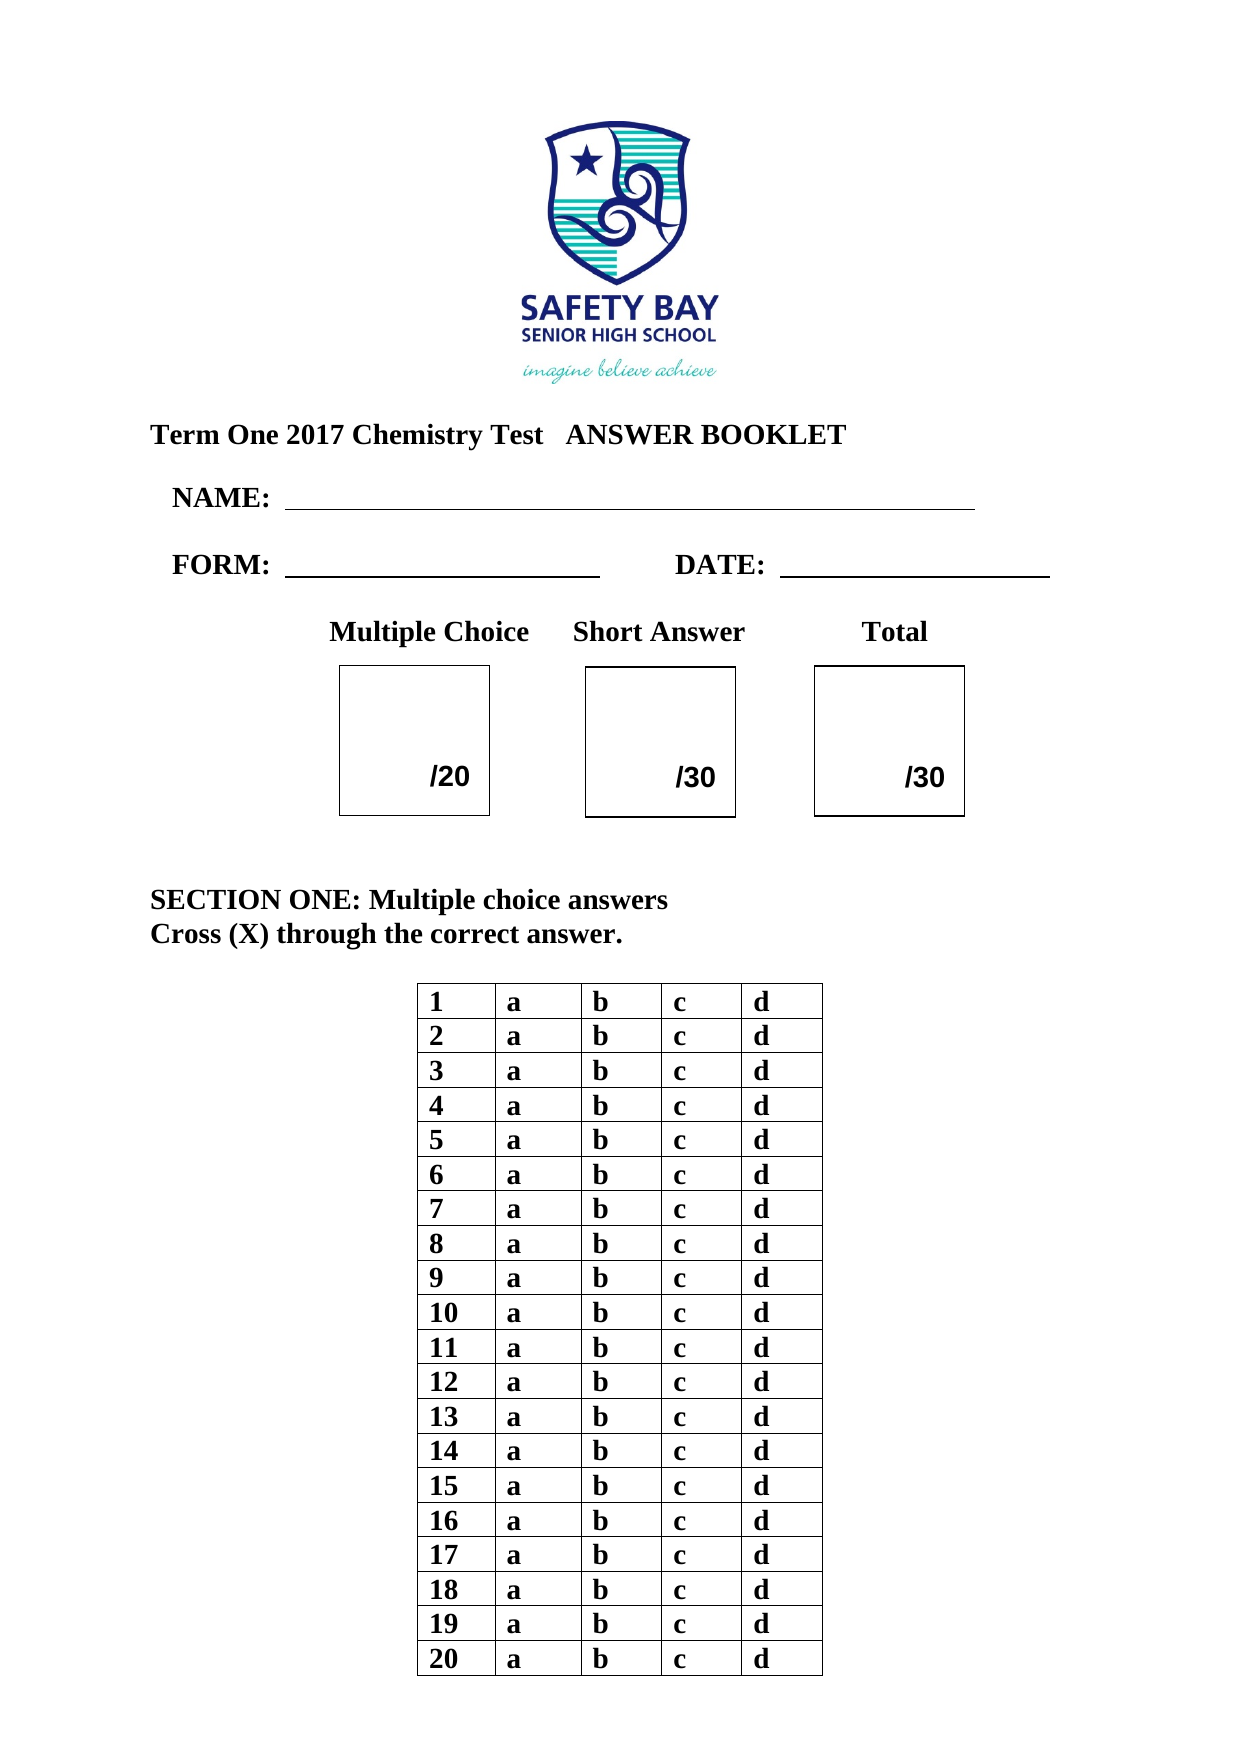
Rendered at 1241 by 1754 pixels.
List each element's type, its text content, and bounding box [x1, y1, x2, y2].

table_cell 16 [418, 1503, 495, 1536]
table_cell b [582, 1606, 661, 1640]
table_cell d [742, 1088, 822, 1121]
table_cell c [662, 1122, 741, 1156]
table_cell c [662, 1157, 741, 1190]
table_cell d [742, 1157, 822, 1190]
table_cell 6 [418, 1157, 495, 1190]
table_cell 15 [418, 1468, 495, 1502]
table_cell c [662, 1053, 741, 1087]
table_cell d [742, 1364, 822, 1398]
table_cell 10 [418, 1295, 495, 1329]
picture [521, 121, 719, 384]
table_header c [662, 984, 741, 1017]
table_cell a [496, 1434, 581, 1467]
table_cell a [496, 1157, 581, 1190]
table_cell a [496, 1122, 581, 1156]
table_header a [496, 984, 581, 1017]
table_cell c [662, 1226, 741, 1259]
table_cell d [742, 1606, 822, 1640]
table_cell c [662, 1191, 741, 1225]
table_cell 2 [418, 1019, 495, 1052]
table_cell d [742, 1434, 822, 1467]
table_cell b [582, 1053, 661, 1087]
table_cell a [496, 1261, 581, 1294]
table_cell c [662, 1261, 741, 1294]
table_cell a [496, 1019, 581, 1052]
table_cell b [582, 1364, 661, 1398]
table_cell d [742, 1295, 822, 1329]
table_cell 18 [418, 1572, 495, 1605]
table_cell 13 [418, 1399, 495, 1432]
text Term One 2017 Chemistry Test ANSWER BOOKLET [150, 417, 1090, 451]
table_cell b [582, 1261, 661, 1294]
text Multiple Choice Short Answer Total [150, 614, 1090, 647]
table_cell d [742, 1537, 822, 1571]
table_cell d [742, 1191, 822, 1225]
table_header 1 [418, 984, 495, 1017]
table_cell 14 [418, 1434, 495, 1467]
table_cell d [742, 1399, 822, 1432]
table_cell b [582, 1295, 661, 1329]
table_cell d [742, 1261, 822, 1294]
text SECTION ONE: Multiple choice answers [150, 882, 1090, 916]
table_cell a [496, 1088, 581, 1121]
table_cell c [662, 1606, 741, 1640]
table_cell c [662, 1503, 741, 1536]
table_cell d [742, 1226, 822, 1259]
table_cell 7 [418, 1191, 495, 1225]
table_cell b [582, 1468, 661, 1502]
table_cell a [496, 1364, 581, 1398]
table_header b [582, 984, 661, 1017]
table_cell a [496, 1468, 581, 1502]
table_cell 12 [418, 1364, 495, 1398]
table_cell c [662, 1019, 741, 1052]
table_cell 11 [418, 1330, 495, 1363]
table_cell a [496, 1191, 581, 1225]
table_cell 3 [418, 1053, 495, 1087]
table_cell 20 [418, 1641, 495, 1674]
table_cell d [742, 1572, 822, 1605]
table_cell d [742, 1468, 822, 1502]
table_cell d [742, 1641, 822, 1674]
table_cell 9 [418, 1261, 495, 1294]
table_cell 5 [418, 1122, 495, 1156]
table_cell d [742, 1053, 822, 1087]
table_cell c [662, 1468, 741, 1502]
table_cell b [582, 1572, 661, 1605]
table_cell b [582, 1399, 661, 1432]
table_cell b [582, 1122, 661, 1156]
table_cell a [496, 1295, 581, 1329]
table_cell d [742, 1122, 822, 1156]
table_cell a [496, 1226, 581, 1259]
table_cell b [582, 1641, 661, 1674]
table_cell a [496, 1053, 581, 1087]
table_cell 8 [418, 1226, 495, 1259]
table_header d [742, 984, 822, 1017]
table_cell c [662, 1399, 741, 1432]
table_cell b [582, 1537, 661, 1571]
table_cell a [496, 1503, 581, 1536]
table_cell c [662, 1434, 741, 1467]
table_cell c [662, 1537, 741, 1571]
table_cell c [662, 1088, 741, 1121]
table_cell c [662, 1330, 741, 1363]
table_cell d [742, 1503, 822, 1536]
table_cell b [582, 1226, 661, 1259]
text NAME: [150, 480, 1090, 513]
table_cell 19 [418, 1606, 495, 1640]
table_cell a [496, 1641, 581, 1674]
table_cell a [496, 1606, 581, 1640]
table_cell b [582, 1191, 661, 1225]
table_cell b [582, 1330, 661, 1363]
table_cell a [496, 1572, 581, 1605]
text FORM: DATE: [150, 547, 1090, 580]
table_cell 4 [418, 1088, 495, 1121]
table_cell a [496, 1330, 581, 1363]
table_cell c [662, 1641, 741, 1674]
table_cell b [582, 1503, 661, 1536]
table_cell c [662, 1295, 741, 1329]
text Cross (X) through the correct answer. [150, 916, 1090, 949]
table_cell c [662, 1572, 741, 1605]
table_cell b [582, 1019, 661, 1052]
table_cell c [662, 1364, 741, 1398]
table_cell d [742, 1019, 822, 1052]
table_cell a [496, 1537, 581, 1571]
table_cell a [496, 1399, 581, 1432]
table_cell d [742, 1330, 822, 1363]
table_cell b [582, 1157, 661, 1190]
table_cell 17 [418, 1537, 495, 1571]
table_cell b [582, 1434, 661, 1467]
table_cell b [582, 1088, 661, 1121]
